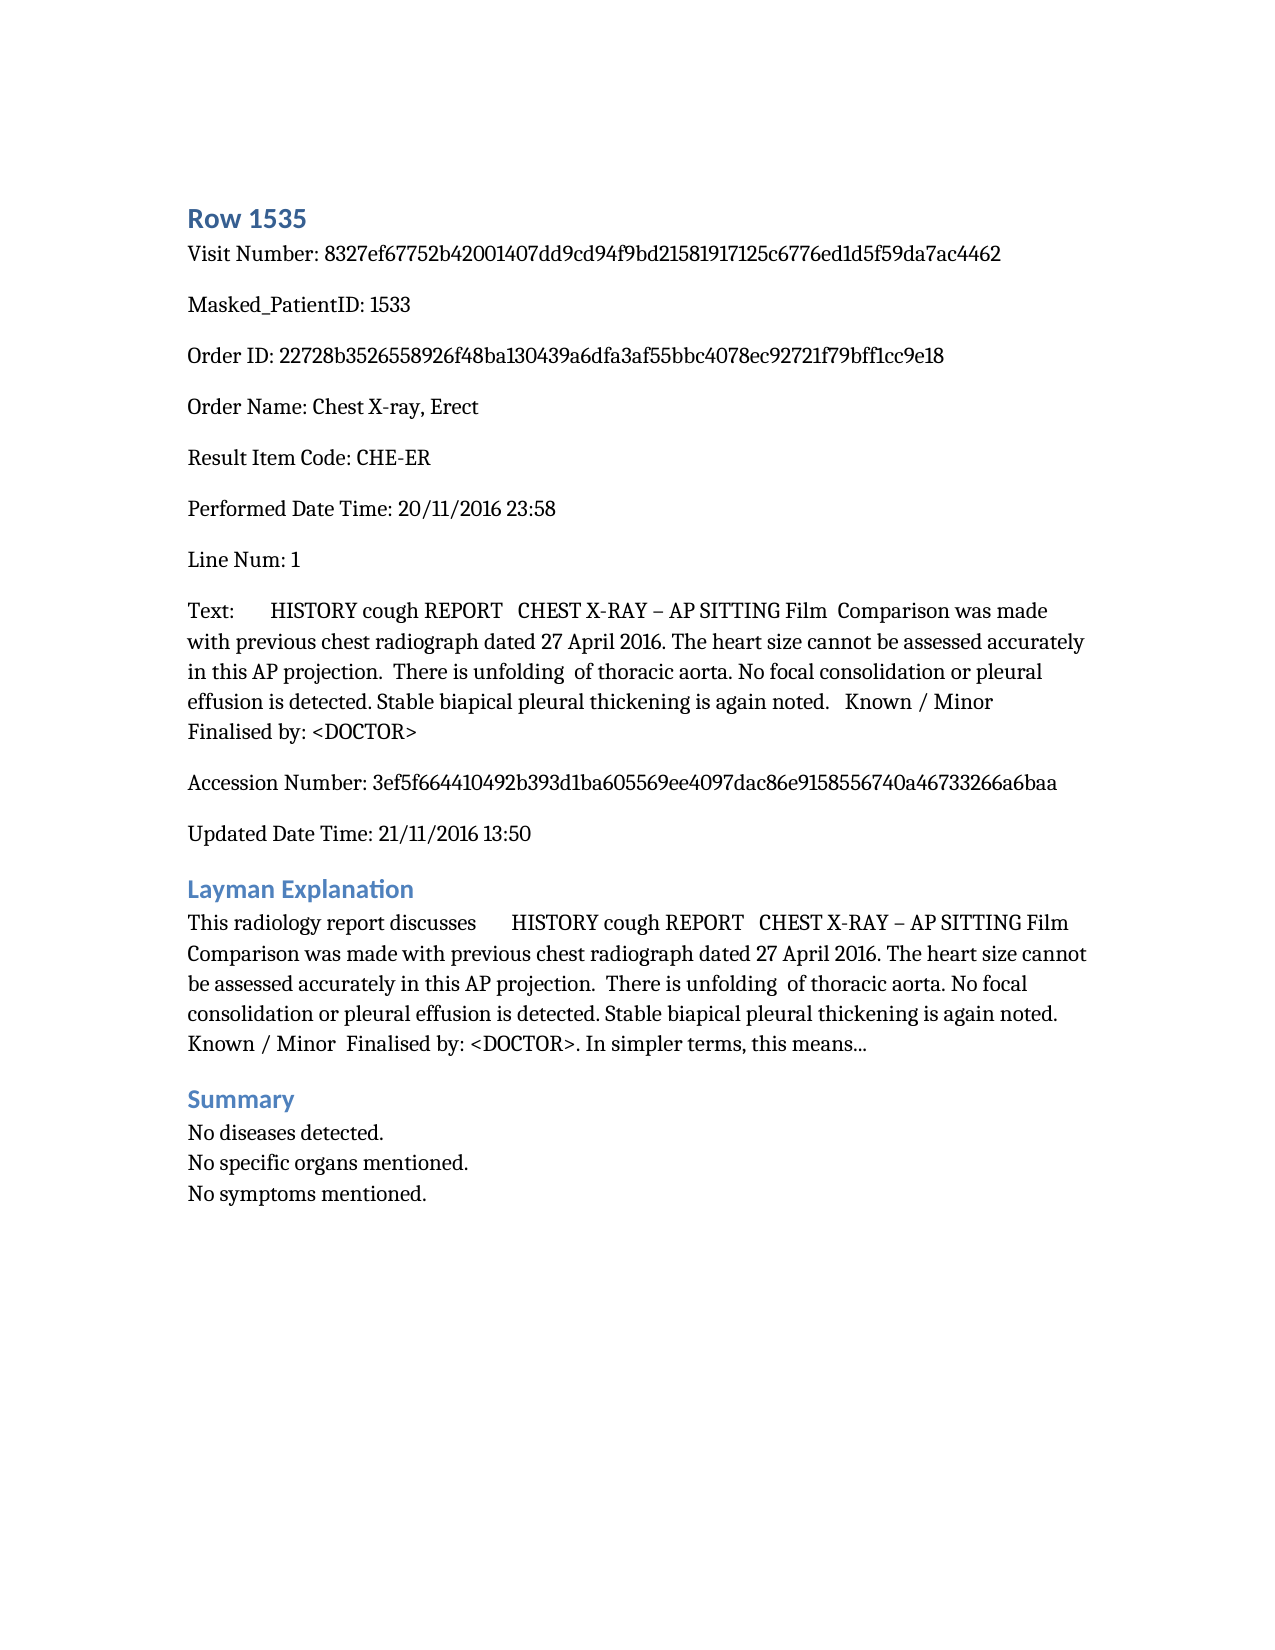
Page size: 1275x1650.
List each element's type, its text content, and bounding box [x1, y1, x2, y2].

text Accession Number: 3ef5f664410492b393d1ba605569ee4097dac86e9158556740a46733266a6baa [187, 770, 1087, 796]
subtitle Summary [187, 1082, 1087, 1115]
text This radiology report discusses HISTORY cough REPORT CHEST X-RAY – AP SITTING Film Comparison was made with previous chest radiograph dated 27 April 2016. The heart size cannot be assessed accurately in this AP projection. There is unfolding of thoracic aorta. No focal consolidation or pleural effusion is detected. Stable biapical pleural thickening is again noted. Known / Minor Finalised by: <DOCTOR>. In simpler terms, this means... [187, 910, 1087, 1057]
text Line Num: 1 [187, 547, 1087, 573]
text Masked_PatientID: 1533 [187, 292, 1087, 318]
text Order Name: Chest X-ray, Erect [187, 394, 1087, 420]
text Visit Number: 8327ef67752b42001407dd9cd94f9bd21581917125c6776ed1d5f59da7ac4462 [187, 241, 1087, 267]
text Text: HISTORY cough REPORT CHEST X-RAY – AP SITTING Film Comparison was made with previous chest radiograph dated 27 April 2016. The heart size cannot be assessed accurately in this AP projection. There is unfolding of thoracic aorta. No focal consolidation or pleural effusion is detected. Stable biapical pleural thickening is again noted. Known / Minor Finalised by: <DOCTOR> [187, 598, 1087, 745]
subtitle Row 1535 [187, 200, 1087, 236]
text Performed Date Time: 20/11/2016 23:58 [187, 496, 1087, 522]
text Result Item Code: CHE-ER [187, 445, 1087, 471]
text Updated Date Time: 21/11/2016 13:50 [187, 821, 1087, 847]
subtitle Layman Explanation [187, 872, 1087, 905]
text Order ID: 22728b3526558926f48ba130439a6dfa3af55bbc4078ec92721f79bff1cc9e18 [187, 343, 1087, 369]
text No diseases detected. No specific organs mentioned. No symptoms mentioned. [187, 1120, 1087, 1207]
